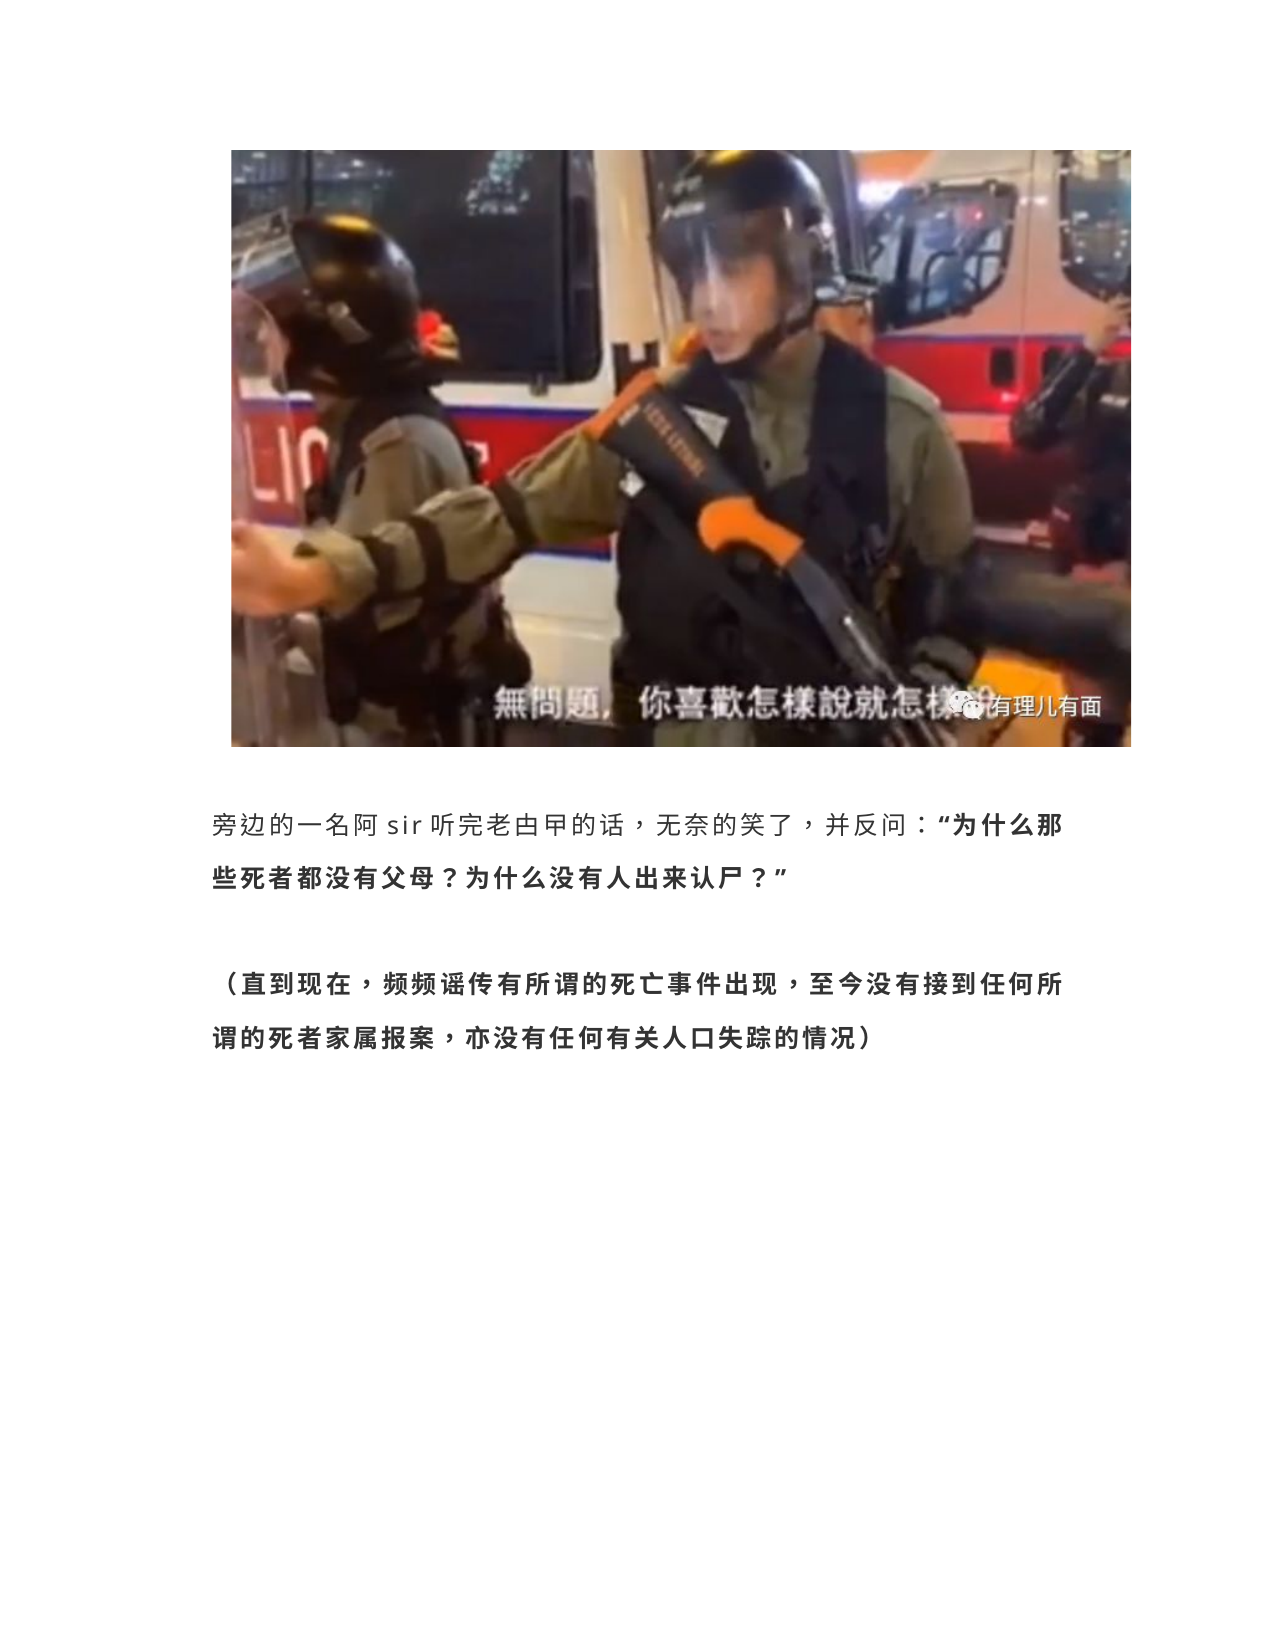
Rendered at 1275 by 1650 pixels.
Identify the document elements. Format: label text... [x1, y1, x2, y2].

picture [231, 150, 1132, 747]
text 旁边的一名阿sir听完老甴曱的话，无奈的笑了，并反问：“为什么那些死者都没有父母？为什么没有人出来认尸？” [212, 789, 1062, 895]
text （直到现在，频频谣传有所谓的死亡事件出现，至今没有接到任何所谓的死者家属报案，亦没有任何有关人口失踪的情况） [212, 948, 1062, 1054]
